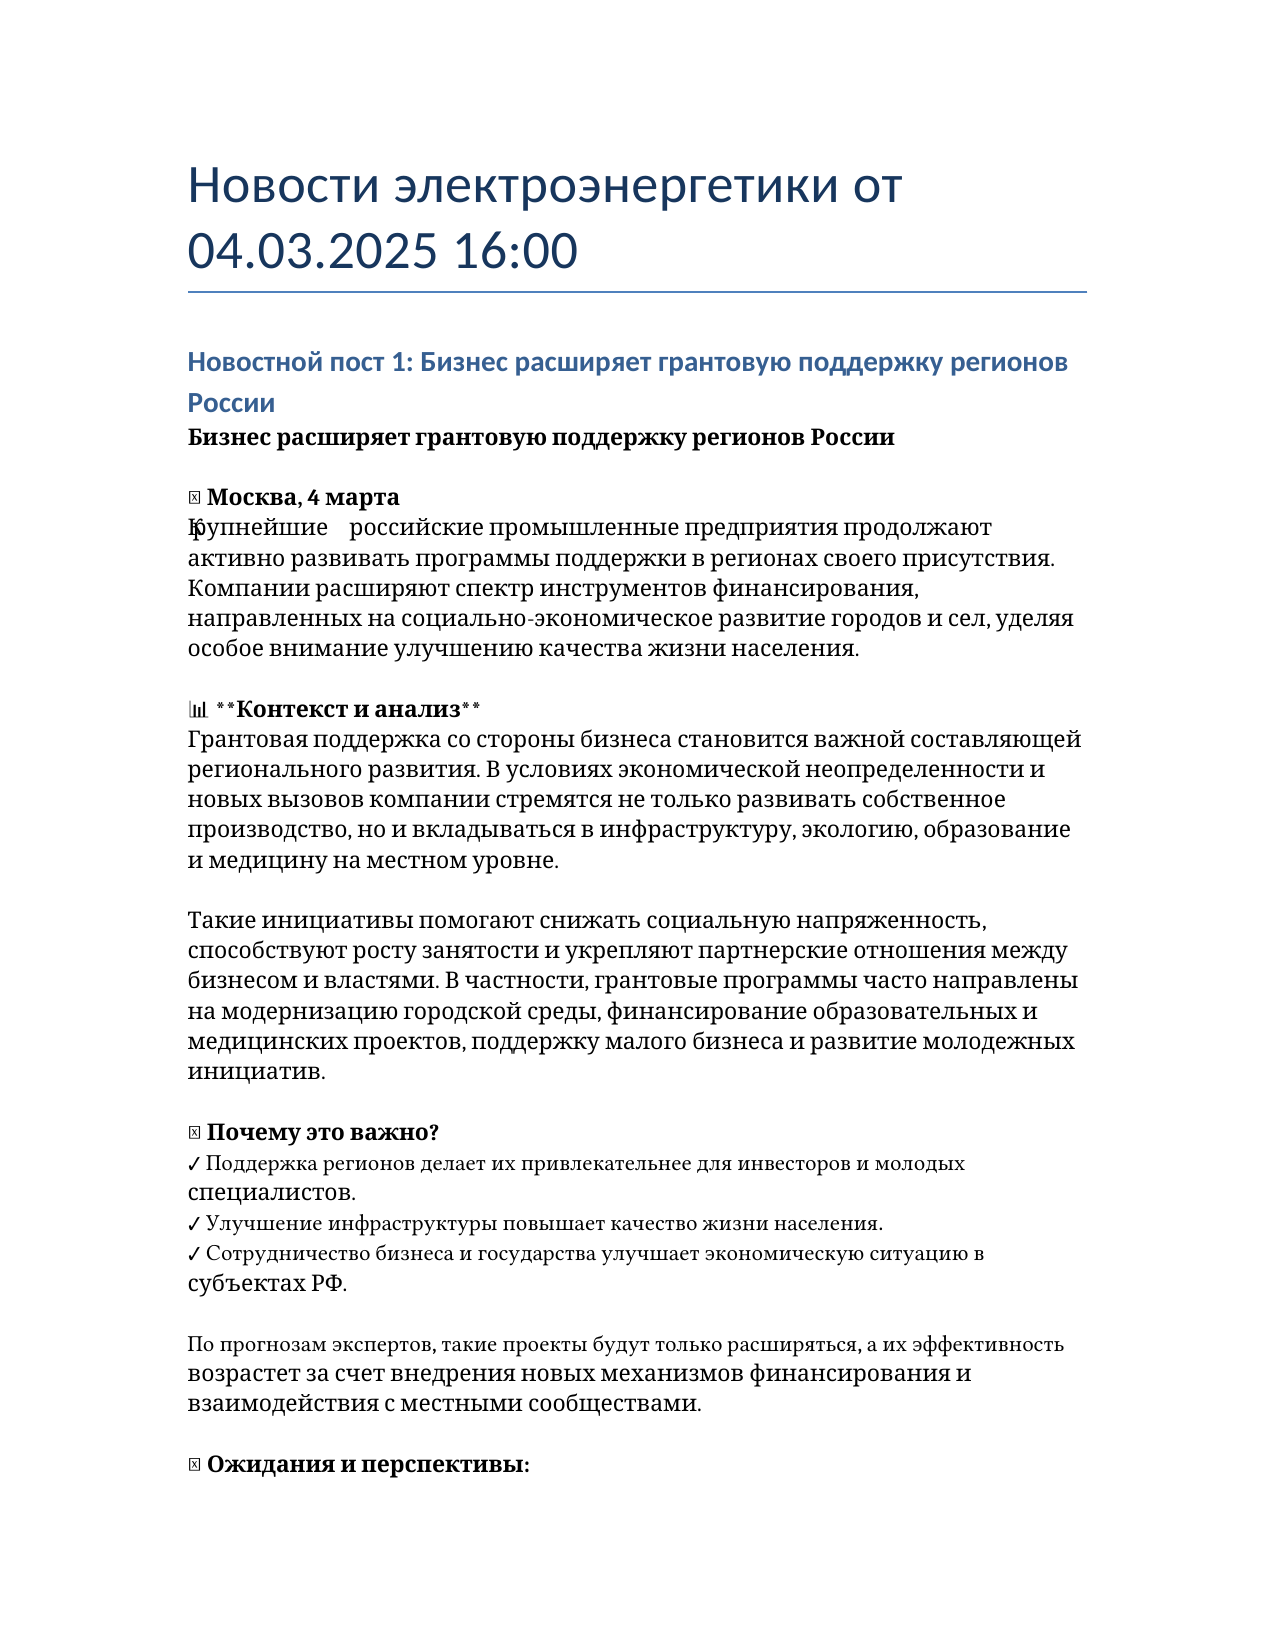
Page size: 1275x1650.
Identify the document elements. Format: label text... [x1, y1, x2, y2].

title Новости электроэнергетики от 04.03.2025 16:00 [187, 150, 1087, 293]
subtitle Новостной пост 1: Бизнес расширяет грантовую поддержку регионов России [187, 343, 1087, 419]
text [187, 424, 1087, 1478]
